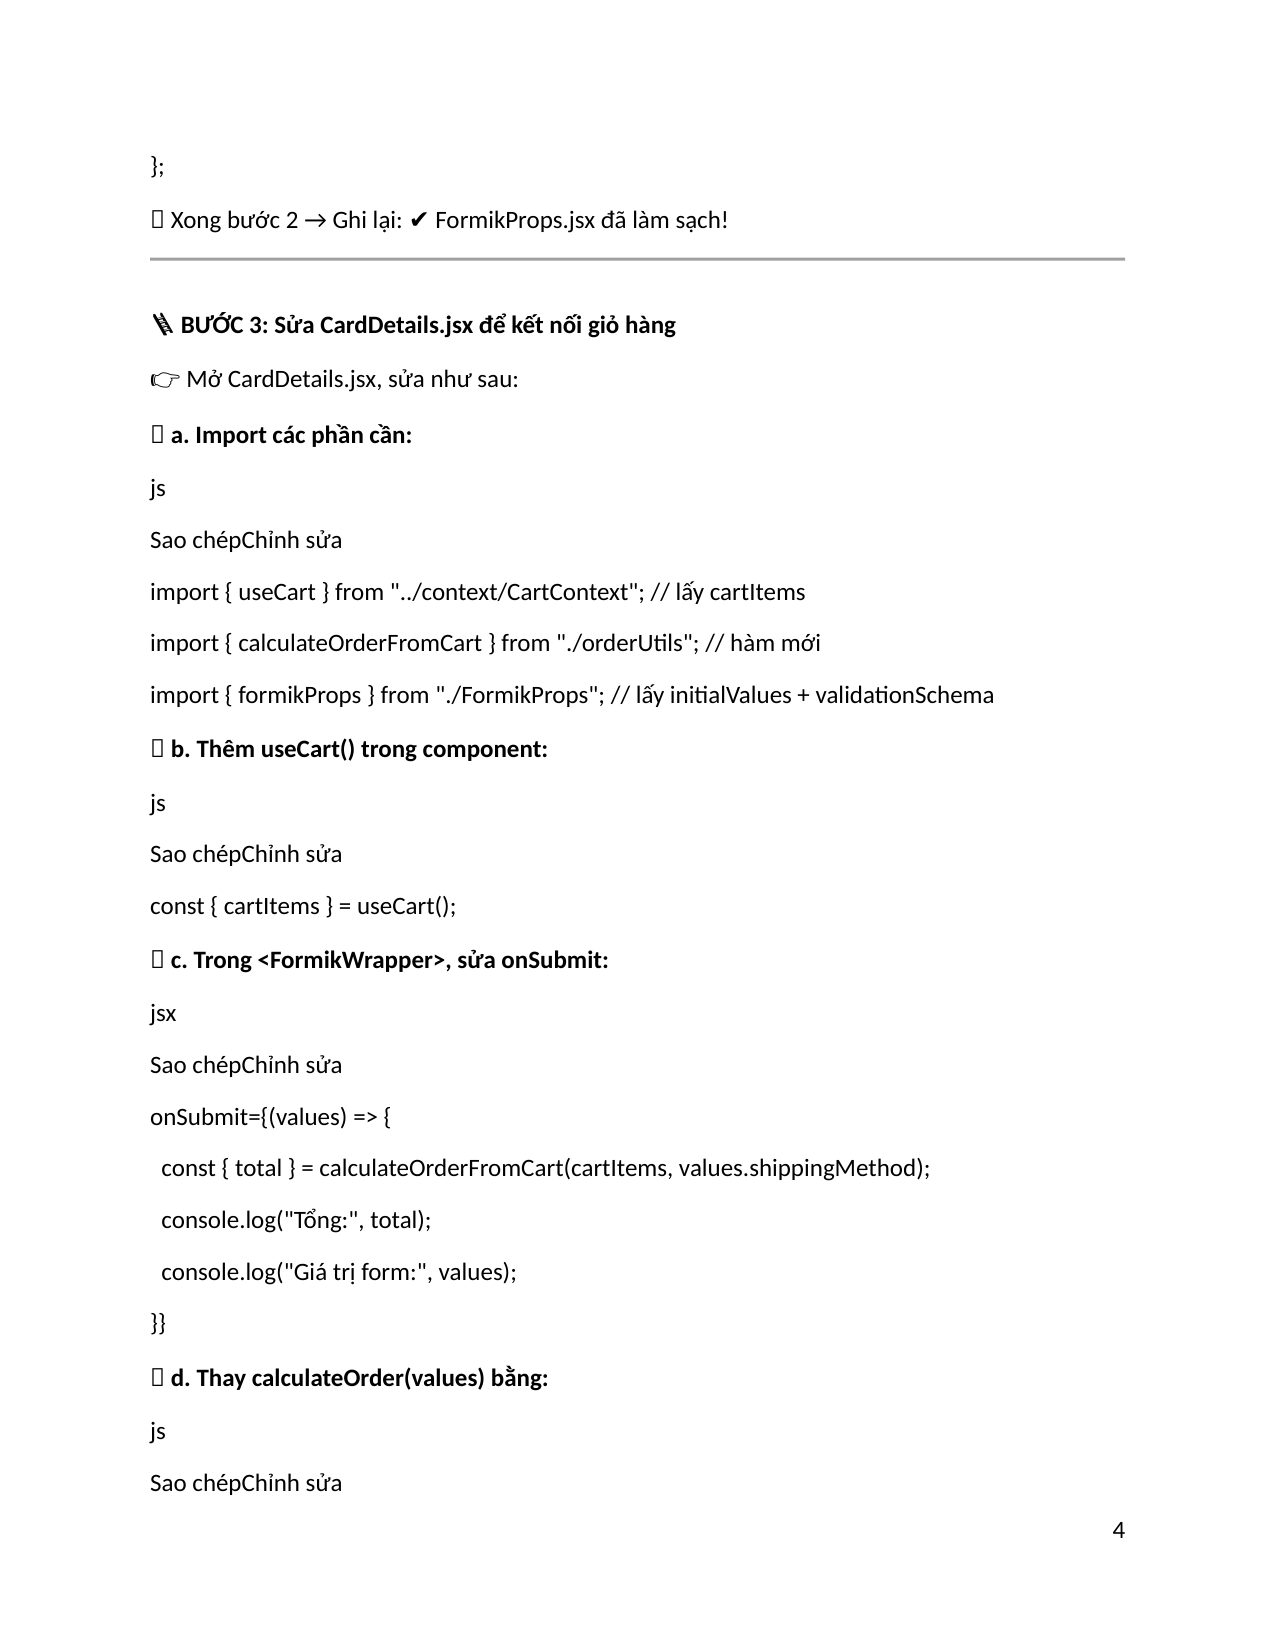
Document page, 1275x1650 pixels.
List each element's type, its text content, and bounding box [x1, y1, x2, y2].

text 📌 d. Thay calculateOrder(values) bằng: [150, 1359, 1125, 1393]
text const { cartItems } = useCart(); [150, 890, 1125, 921]
text ✅ Xong bước 2 → Ghi lại: ✔️ FormikProps.jsx đã làm sạch! [150, 202, 1125, 236]
text 📌 a. Import các phần cần: [150, 417, 1125, 451]
text const { total } = calculateOrderFromCart(cartItems, values.shippingMethod); [150, 1152, 1125, 1183]
text }; [150, 150, 1125, 181]
text Sao chépChỉnh sửa [150, 838, 1125, 869]
text import { useCart } from "../context/CartContext"; // lấy cartItems [150, 576, 1125, 606]
text Sao chépChỉnh sửa [150, 524, 1125, 555]
text 🪜 BƯỚC 3: Sửa CardDetails.jsx để kết nối giỏ hàng [150, 309, 1125, 340]
text import { calculateOrderFromCart } from "./orderUtils"; // hàm mới [150, 627, 1125, 658]
text Sao chépChỉnh sửa [150, 1467, 1125, 1497]
text onSubmit={(values) => { [150, 1101, 1125, 1131]
text console.log("Giá trị form:", values); [150, 1256, 1125, 1286]
text 📌 b. Thêm useCart() trong component: [150, 731, 1125, 765]
text 📌 c. Trong <FormikWrapper>, sửa onSubmit: [150, 942, 1125, 976]
text js [150, 1415, 1125, 1446]
text jsx [150, 997, 1125, 1028]
text }} [150, 1307, 1125, 1338]
text js [150, 472, 1125, 503]
text console.log("Tổng:", total); [150, 1204, 1125, 1235]
text js [150, 787, 1125, 817]
text 👉 Mở CardDetails.jsx, sửa như sau: [150, 361, 1125, 395]
text import { formikProps } from "./FormikProps"; // lấy initialValues + validationSchema [150, 679, 1125, 710]
text Sao chépChỉnh sửa [150, 1049, 1125, 1080]
